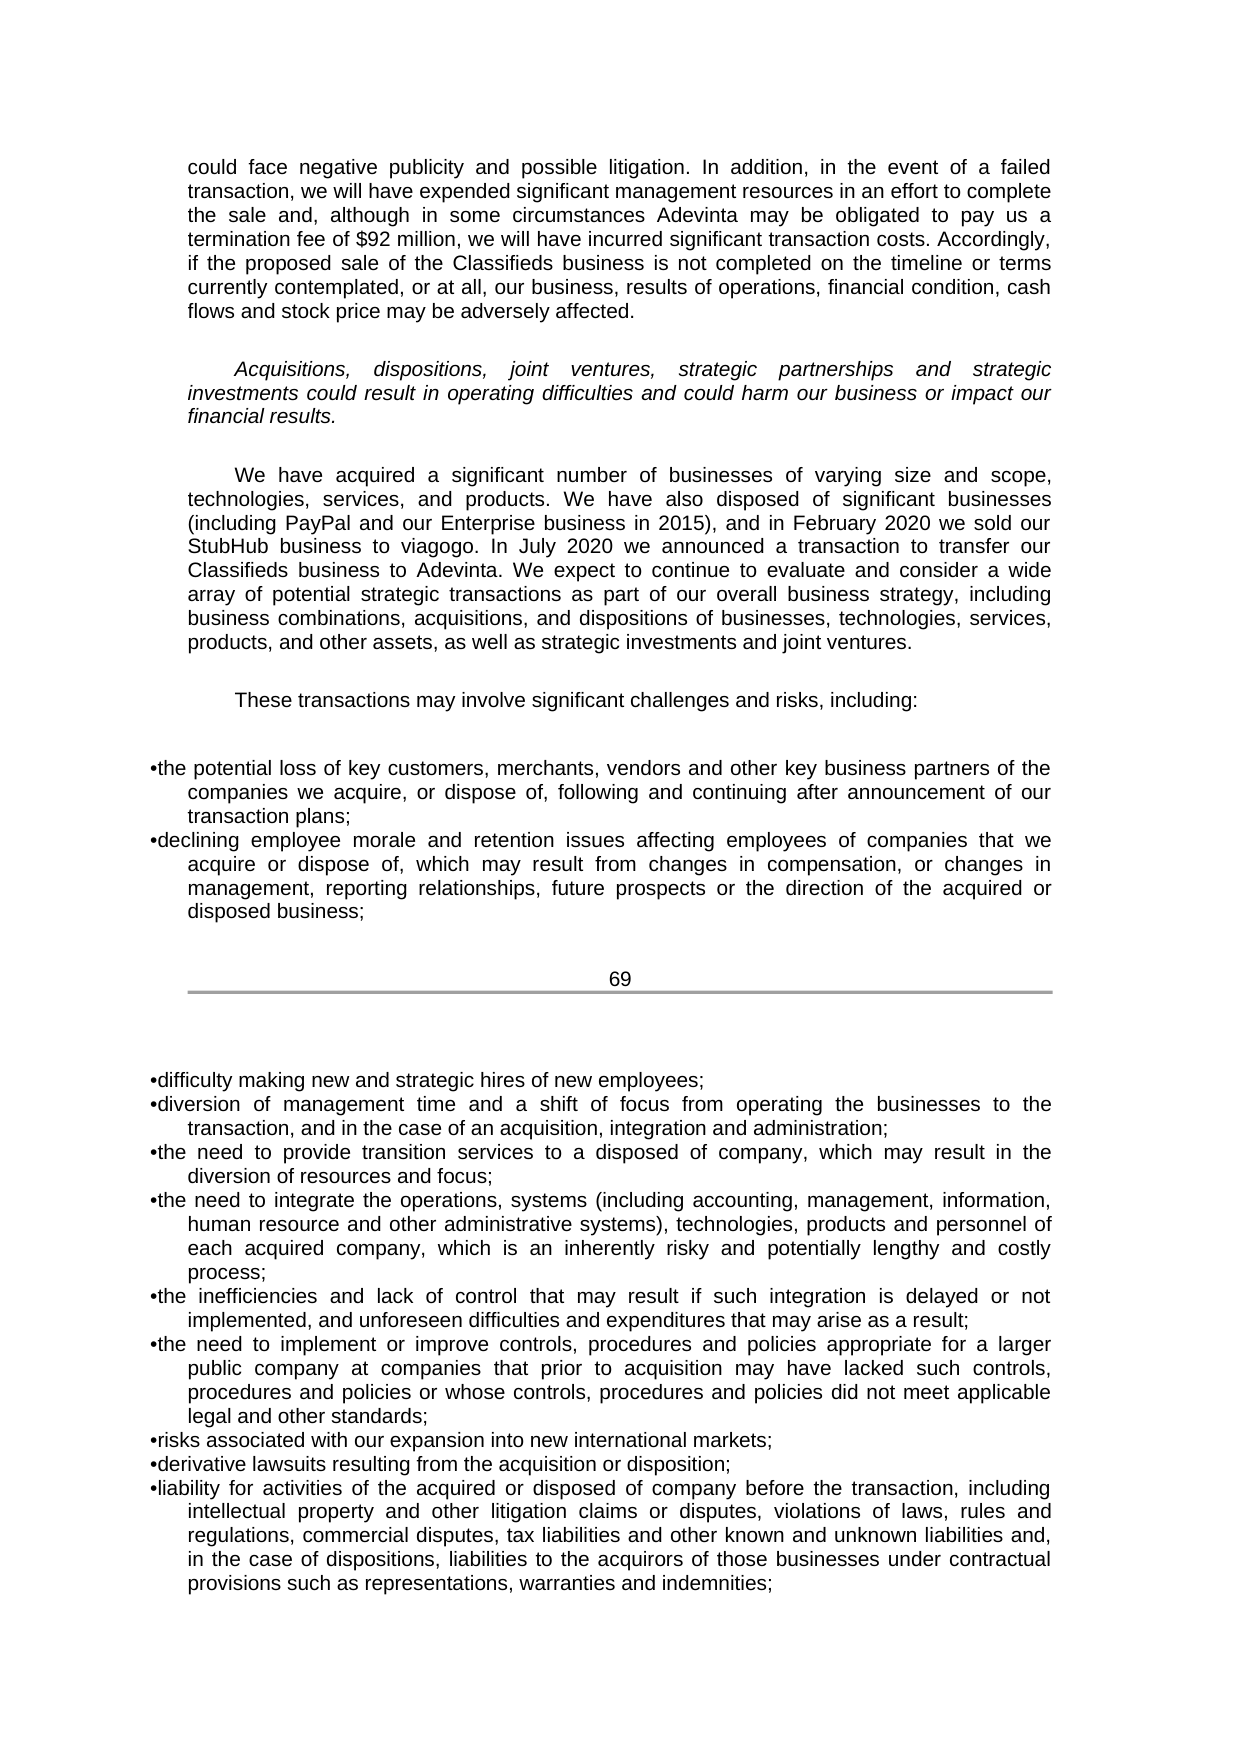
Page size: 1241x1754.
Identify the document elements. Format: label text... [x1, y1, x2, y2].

text •liability for activities of the acquired or disposed of company before the transaction, including intellectual property and other litigation claims or disputes, violations of laws, rules and regulations, commercial disputes, tax liabilities and other known and unknown liabilities and, in the case of dispositions, liabilities to the acquirors of those businesses under contractual provisions such as representations, warranties and indemnities; [150, 1471, 1053, 1595]
text •the potential loss of key customers, merchants, vendors and other key business partners of the companies we acquire, or dispose of, following and continuing after announcement of our transaction plans; [150, 756, 1053, 823]
text •the need to provide transition services to a disposed of company, which may result in the diversion of resources and focus; [150, 1135, 1053, 1183]
text •derivative lawsuits resulting from the acquisition or disposition; [150, 1447, 1053, 1471]
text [188, 155, 1053, 322]
text •risks associated with our expansion into new international markets; [150, 1423, 1053, 1447]
text 69 [188, 967, 1053, 990]
text •the need to implement or improve controls, procedures and policies appropriate for a larger public company at companies that prior to acquisition may have lacked such controls, procedures and policies or whose controls, procedures and policies did not meet applicable legal and other standards; [150, 1327, 1053, 1423]
text •the need to integrate the operations, systems (including accounting, management, information, human resource and other administrative systems), technologies, products and personnel of each acquired company, which is an inherently risky and potentially lengthy and costly process; [150, 1183, 1053, 1279]
text These transactions may involve significant challenges and risks, including: [188, 688, 1053, 712]
text •difficulty making new and strategic hires of new employees; [150, 1068, 1053, 1087]
text •declining employee morale and retention issues affecting employees of companies that we acquire or dispose of, which may result from changes in compensation, or changes in management, reporting relationships, future prospects or the direction of the acquired or disposed business; [150, 823, 1053, 923]
text We have acquired a significant number of businesses of varying size and scope, technologies, services, and products. We have also disposed of significant businesses (including PayPal and our Enterprise business in 2015), and in February 2020 we sold our StubHub business to viagogo. In July 2020 we announced a transaction to transfer our Classifieds business to Adevinta. We expect to continue to evaluate and consider a wide array of potential strategic transactions as part of our overall business strategy, including business combinations, acquisitions, and dispositions of businesses, technologies, services, products, and other assets, as well as strategic investments and joint ventures. [188, 462, 1053, 654]
text Acquisitions, dispositions, joint ventures, strategic partnerships and strategic investments could result in operating difficulties and could harm our business or impact our financial results. [188, 356, 1053, 428]
text •diversion of management time and a shift of focus from operating the businesses to the transaction, and in the case of an acquisition, integration and administration; [150, 1087, 1053, 1135]
text •the inefficiencies and lack of control that may result if such integration is delayed or not implemented, and unforeseen difficulties and expenditures that may arise as a result; [150, 1279, 1053, 1327]
